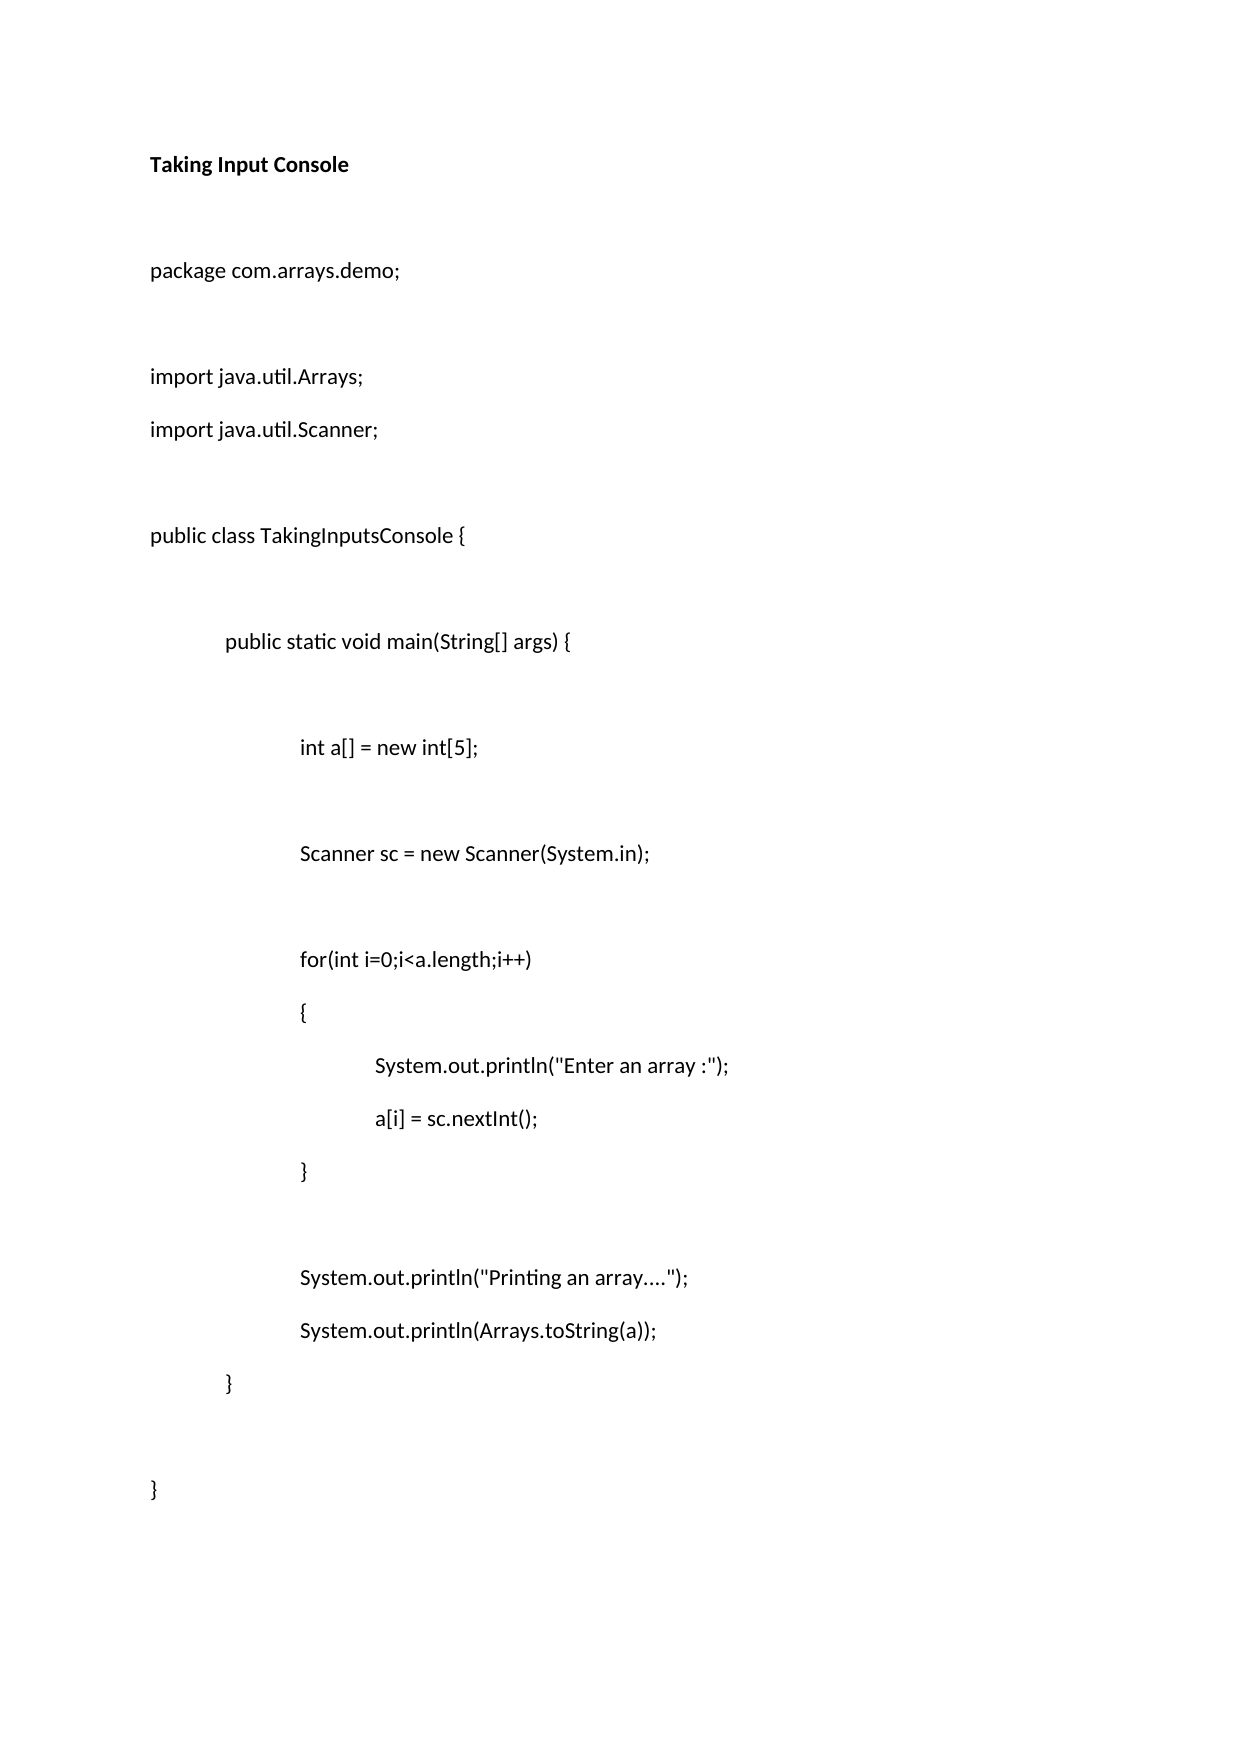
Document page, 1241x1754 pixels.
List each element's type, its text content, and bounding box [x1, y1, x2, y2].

text import java.util.Scanner; [150, 415, 1090, 443]
text import java.util.Arrays; [150, 362, 1090, 390]
text package com.arrays.demo; [150, 256, 1090, 284]
text { [150, 998, 1090, 1026]
text public static void main(String[] args) { [150, 627, 1090, 655]
text public class TakingInputsConsole { [150, 521, 1090, 549]
text Taking Input Console [150, 150, 1090, 178]
text int a[] = new int[5]; [150, 733, 1090, 761]
text System.out.println("Printing an array...."); [150, 1263, 1090, 1291]
text System.out.println(Arrays.toString(a)); [150, 1316, 1090, 1344]
text a[i] = sc.nextInt(); [150, 1104, 1090, 1132]
text Scanner sc = new Scanner(System.in); [150, 839, 1090, 867]
text System.out.println("Enter an array :"); [150, 1051, 1090, 1079]
text for(int i=0;i<a.length;i++) [150, 945, 1090, 973]
text } [150, 1157, 1090, 1185]
text } [150, 1476, 1090, 1503]
text } [150, 1369, 1090, 1397]
